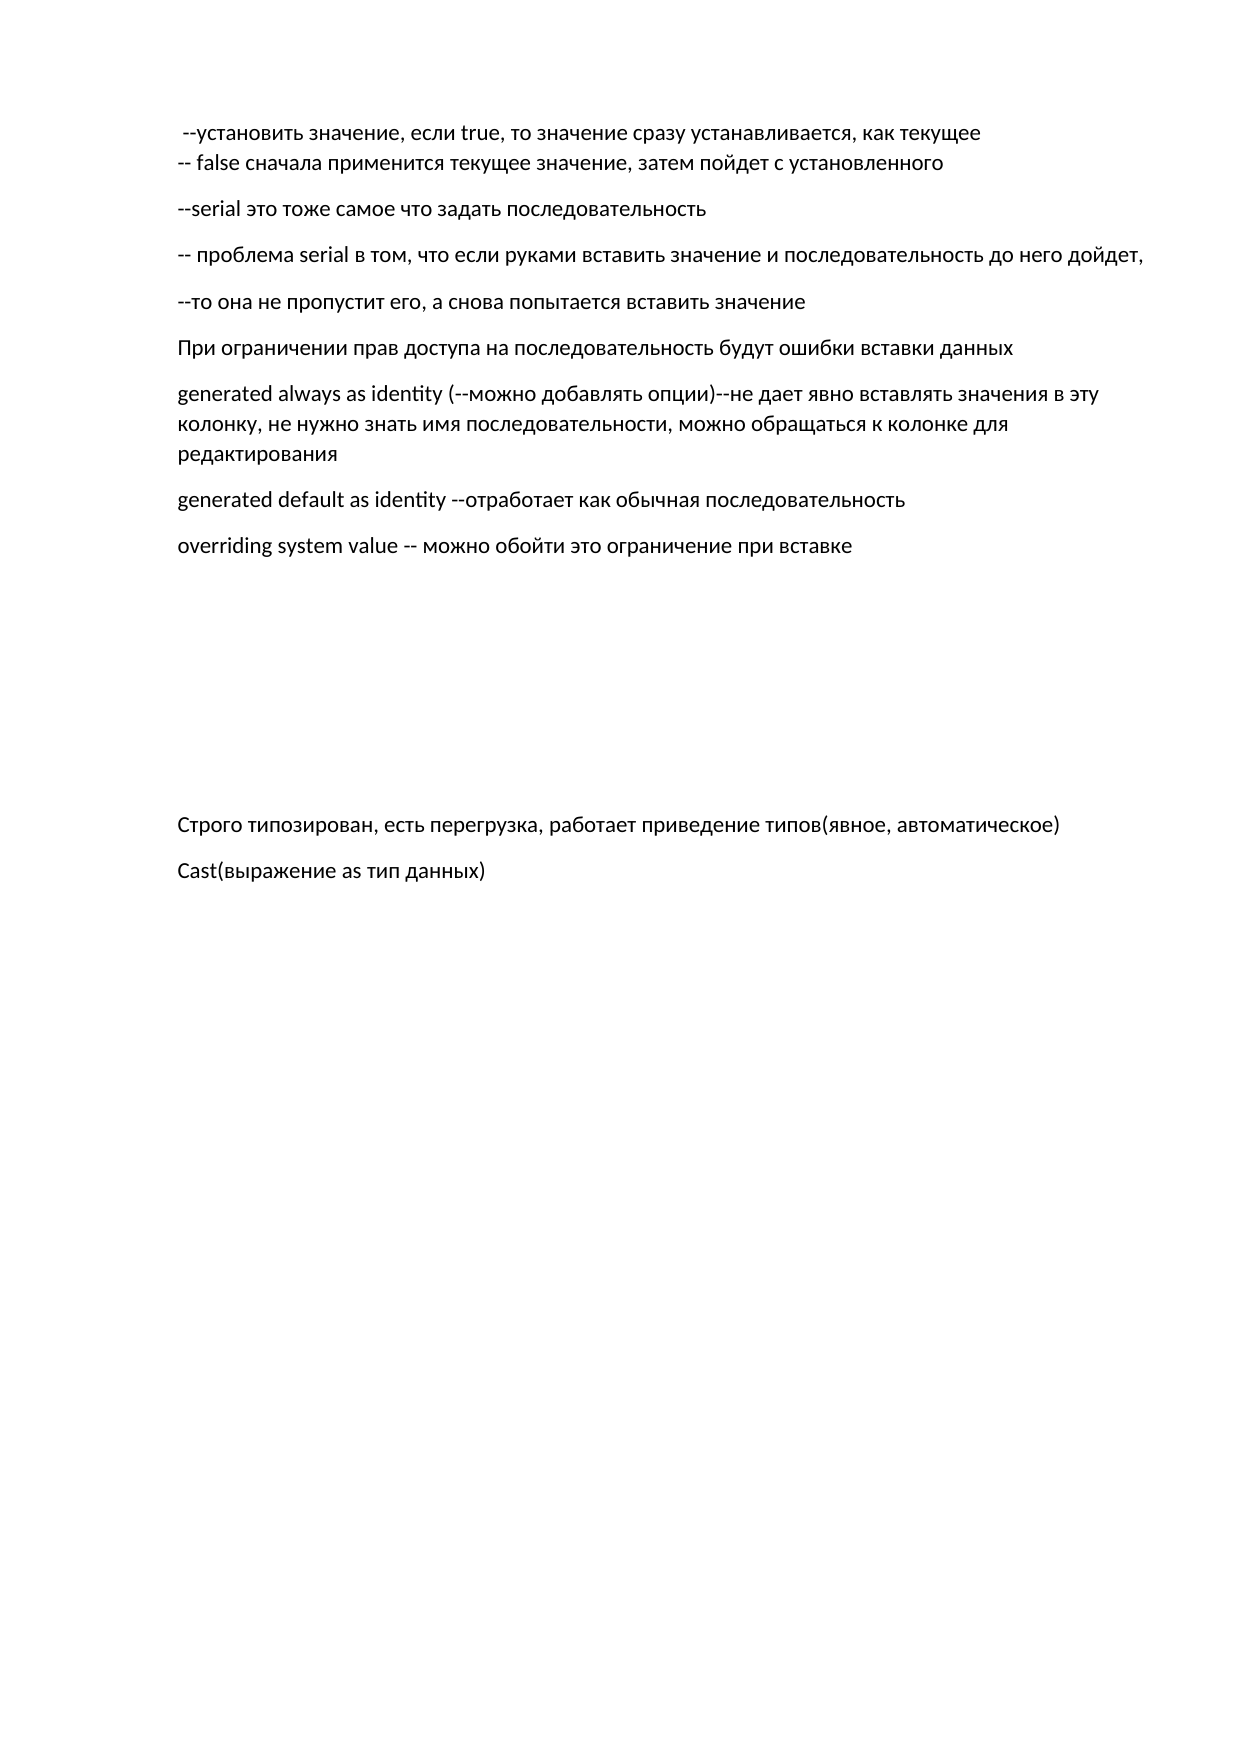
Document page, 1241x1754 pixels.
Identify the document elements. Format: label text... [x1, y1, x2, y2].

text overriding system value -- можно обойти это ограничение при вставке [177, 532, 1152, 560]
text --serial это тоже самое что задать последовательность [177, 194, 1152, 222]
text При ограничении прав доступа на последовательность будут ошибки вставки данных [177, 333, 1152, 361]
text --то она не пропустит его, а снова попытается вставить значение [177, 287, 1152, 315]
text --установить значение, если true, то значение сразу устанавливается, как текущее -- false сначала применится текущее значение, затем пойдет с установленного [177, 118, 1152, 176]
text generated always as identity (--можно добавлять опции)--не дает явно вставлять значения в эту колонку, не нужно знать имя последовательности, можно обращаться к колонке для редактирования [177, 379, 1152, 467]
text Cast(выражение as тип данных) [177, 856, 1152, 884]
text Строго типозирован, есть перегрузка, работает приведение типов(явное, автоматическое) [177, 810, 1152, 838]
text generated default as identity --отработает как обычная последовательность [177, 485, 1152, 513]
text -- проблема serial в том, что если руками вставить значение и последовательность до него дойдет, [177, 241, 1152, 268]
